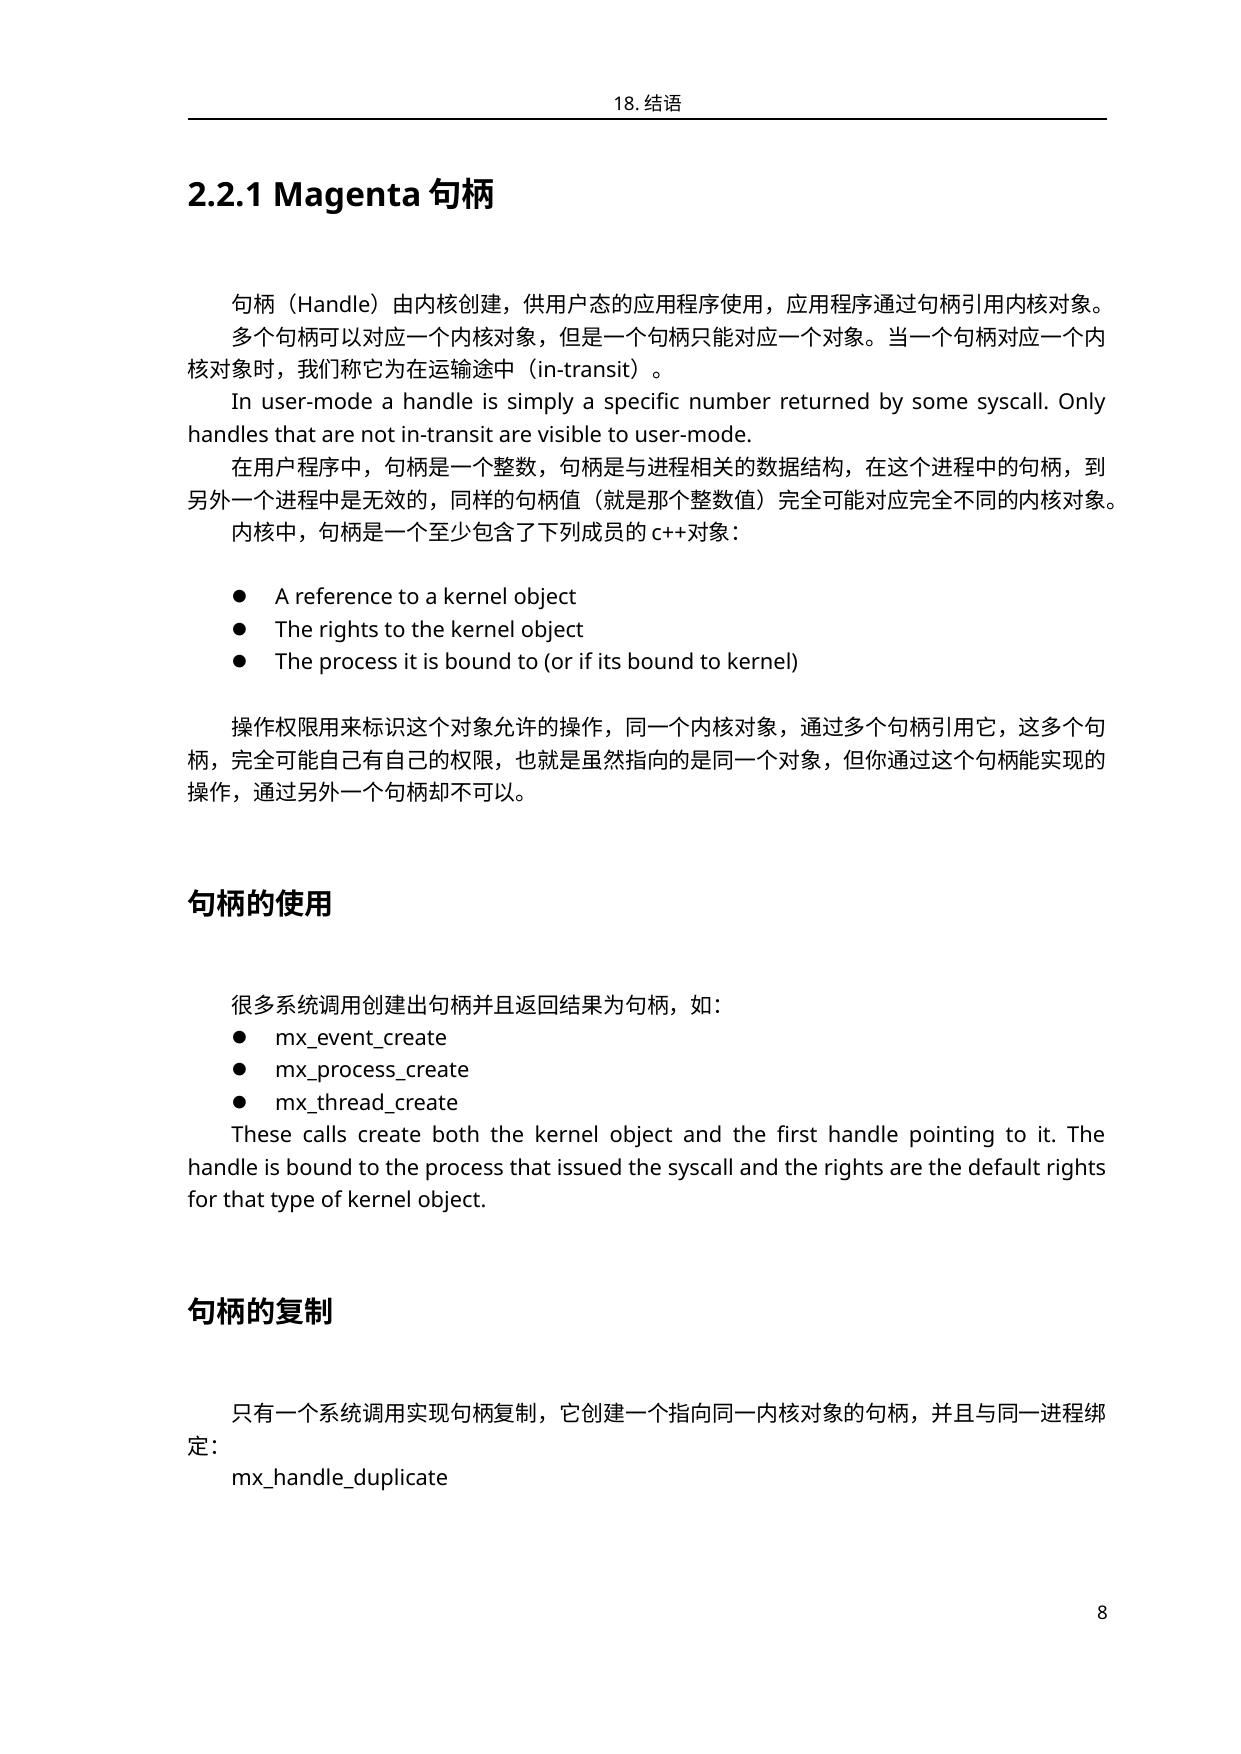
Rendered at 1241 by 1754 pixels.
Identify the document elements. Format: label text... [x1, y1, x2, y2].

list mx_process_create [231, 1053, 1107, 1085]
text In user-mode a handle is simply a specific number returned by some syscall. Only handles that are not in-transit are visible to user-mode. [187, 385, 1107, 450]
list mx_event_create [231, 1020, 1107, 1053]
list The rights to the kernel object [231, 612, 1107, 645]
text 只有一个系统调用实现句柄复制，它创建一个指向同一内核对象的句柄，并且与同一进程绑定： [187, 1396, 1107, 1461]
list mx_thread_create [231, 1085, 1107, 1118]
text 多个句柄可以对应一个内核对象，但是一个句柄只能对应一个对象。当一个句柄对应一个内核对象时，我们称它为在运输途中（in-transit）。 [187, 320, 1107, 385]
text 操作权限用来标识这个对象允许的操作，同一个内核对象，通过多个句柄引用它，这多个句柄，完全可能自己有自己的权限，也就是虽然指向的是同一个对象，但你通过这个句柄能实现的操作，通过另外一个句柄却不可以。 [187, 710, 1107, 807]
text 内核中，句柄是一个至少包含了下列成员的c++对象： [187, 515, 1107, 547]
text These calls create both the kernel object and the first handle pointing to it. The handle is bound to the process that issued the syscall and the rights are the default rights for that type of kernel object. [187, 1118, 1107, 1215]
text 很多系统调用创建出句柄并且返回结果为句柄，如： [187, 988, 1107, 1020]
subtitle 句柄的复制 [187, 1277, 1107, 1342]
text 句柄（Handle）由内核创建，供用户态的应用程序使用，应用程序通过句柄引用内核对象。 [187, 287, 1107, 320]
subtitle 句柄的使用 [187, 869, 1107, 934]
text mx_handle_duplicate [187, 1461, 1107, 1493]
list A reference to a kernel object [231, 580, 1107, 612]
list The process it is bound to (or if its bound to kernel) [231, 645, 1107, 677]
text 在用户程序中，句柄是一个整数，句柄是与进程相关的数据结构，在这个进程中的句柄，到另外一个进程中是无效的，同样的句柄值（就是那个整数值）完全可能对应完全不同的内核对象。 [187, 450, 1107, 515]
subtitle Magenta句柄 [187, 160, 1107, 225]
